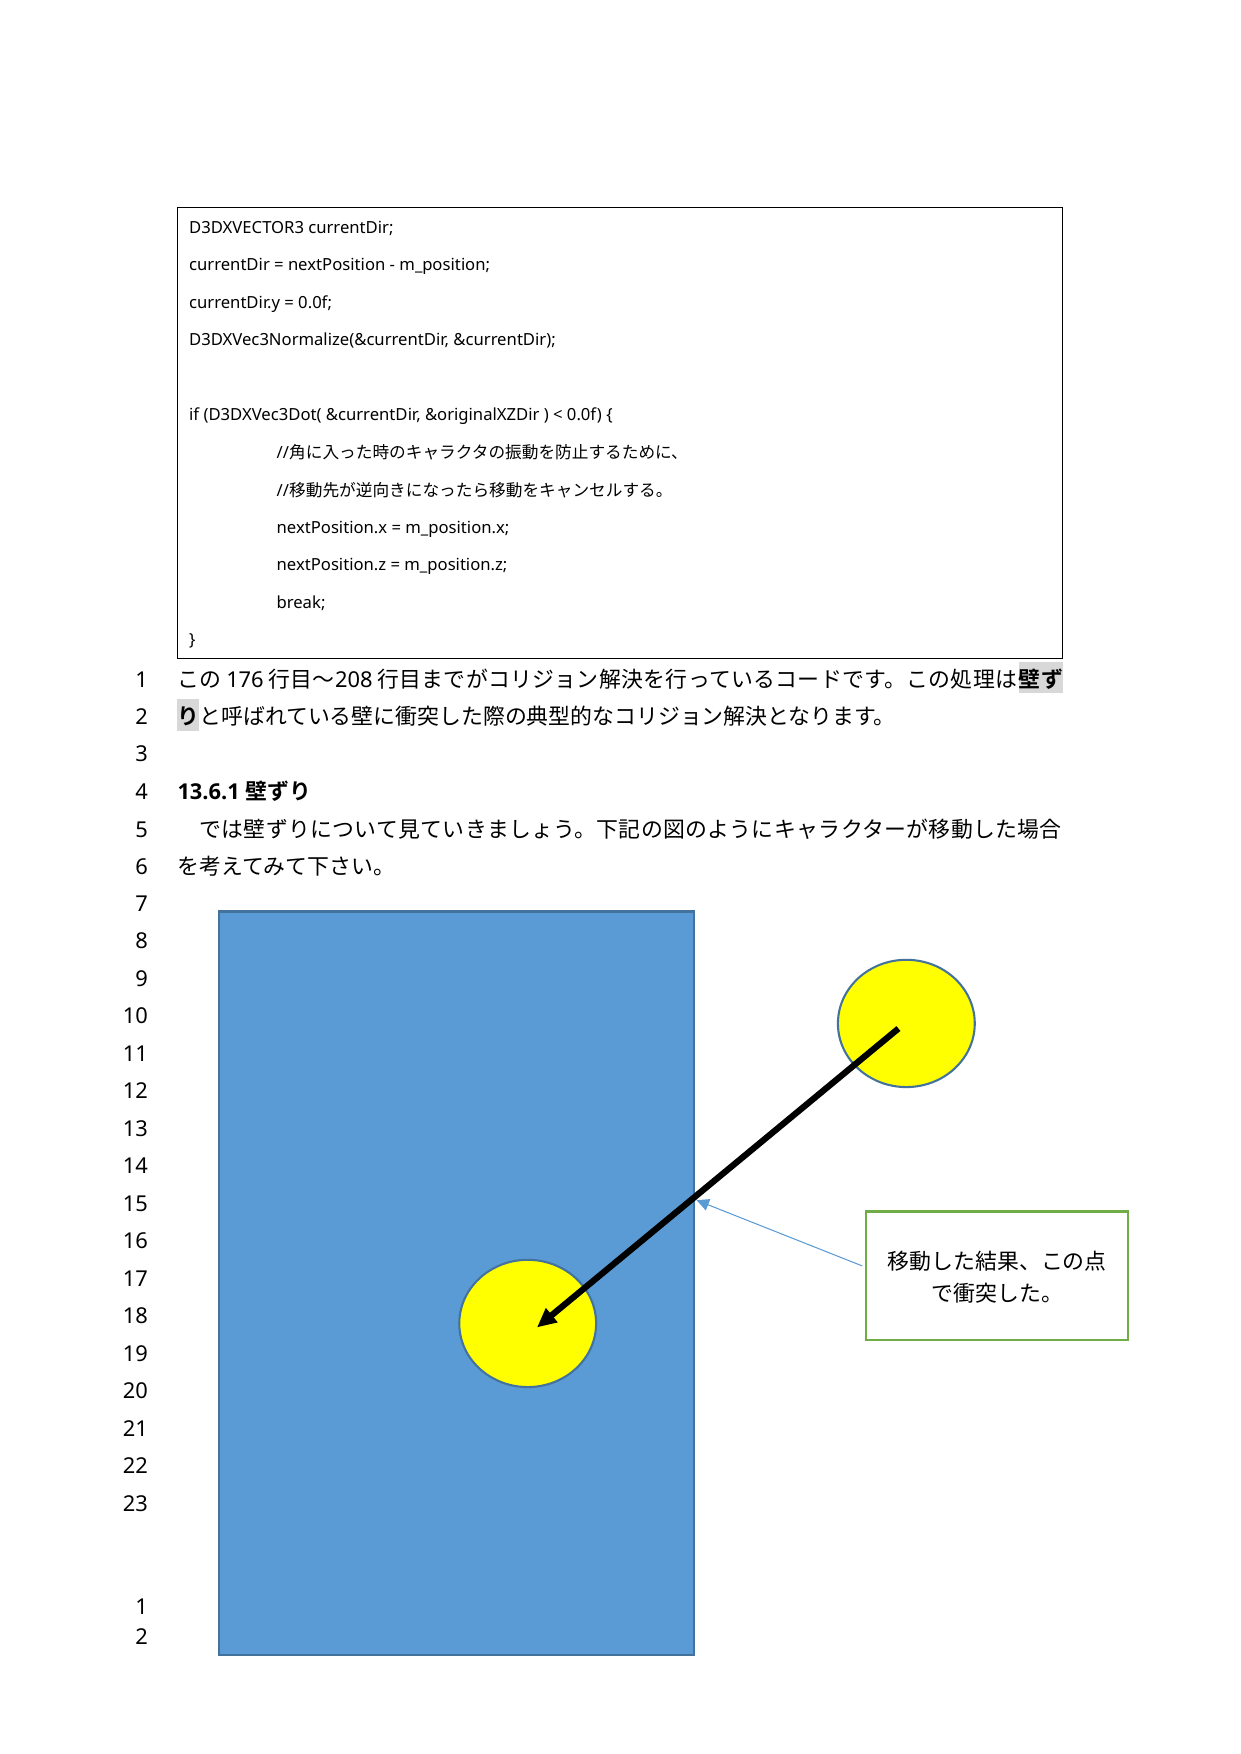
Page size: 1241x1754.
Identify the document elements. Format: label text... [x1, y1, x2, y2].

text この176行目～208行目までがコリジョン解決を行っているコードです。この処理は壁ずりと呼ばれている壁に衝突した際の典型的なコリジョン解決となります。 [177, 659, 1063, 734]
text では壁ずりについて見ていきましょう。下記の図のようにキャラクターが移動した場合を考えてみて下さい。 [177, 809, 1063, 884]
text 13.6.1 壁ずり [177, 771, 1063, 809]
